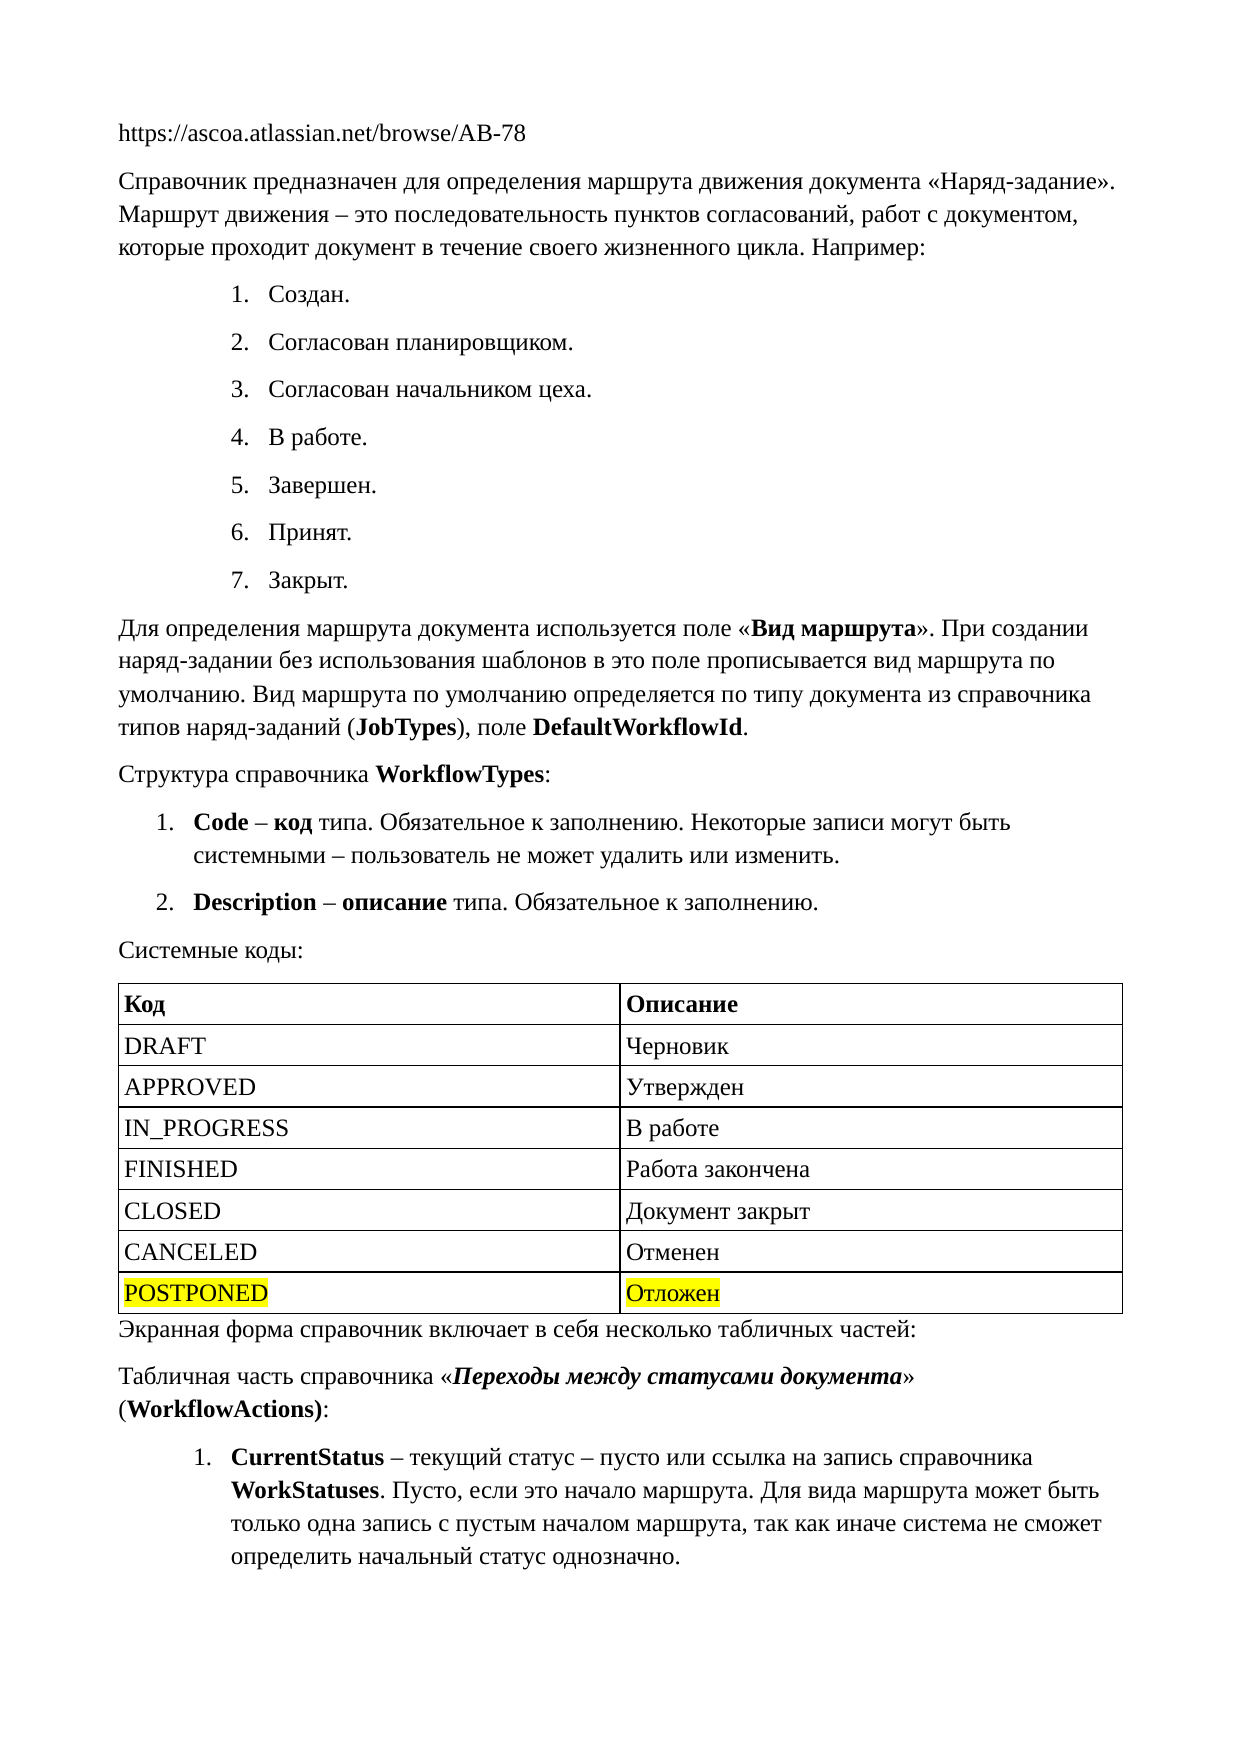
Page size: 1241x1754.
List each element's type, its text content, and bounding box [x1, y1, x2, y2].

list Code – код типа. Обязательное к заполнению. Некоторые записи могут быть системными – пользователь не может удалить или изменить. [156, 901, 1122, 962]
table_cell FINISHED [119, 1243, 619, 1283]
list Создан. [231, 373, 1122, 402]
text Jira: [118, 164, 1122, 193]
table_cell POSTPONED [119, 1366, 619, 1406]
list Завершен. [231, 563, 1122, 592]
table_cell CANCELED [119, 1325, 619, 1365]
table_cell IN_PROGRESS [119, 1201, 619, 1241]
list Закрыт. [231, 659, 1122, 687]
text Структура справочника WorkflowTypes: [118, 853, 1122, 882]
table_cell Утвержден [621, 1160, 1122, 1200]
table_cell Черновик [621, 1119, 1122, 1159]
table_cell APPROVED [119, 1160, 619, 1200]
table_cell DRAFT [119, 1119, 619, 1159]
table_header Описание [621, 1078, 1122, 1118]
table_cell Отменен [621, 1325, 1122, 1365]
table_cell В работе [621, 1201, 1122, 1241]
text https://ascoa.atlassian.net/browse/AB-78 [118, 212, 1122, 241]
table_cell Отложен [621, 1366, 1122, 1406]
list Принят. [231, 611, 1122, 640]
list Согласован начальником цеха. [231, 468, 1122, 497]
table_cell CLOSED [119, 1284, 619, 1324]
list В работе. [231, 516, 1122, 544]
text Табличная часть справочника «Переходы между статусами документа» (WorkflowActions): [118, 1455, 1122, 1517]
table_cell Документ закрыт [621, 1284, 1122, 1324]
list Согласован планировщиком. [231, 421, 1122, 449]
table_cell Работа закончена [621, 1243, 1122, 1283]
text Экранная форма справочник включает в себя несколько табличных частей: [118, 1408, 1122, 1436]
text Системные коды: [118, 1029, 1122, 1057]
text Справочник предназначен для определения маршрута движения документа «Наряд-задание». Маршрут движения – это последовательность пунктов согласований, работ с документом, которые проходит документ в течение своего жизненного цикла. Например: [118, 259, 1122, 354]
subtitle Справочник вида маршрута документа WorkflowsTypes [118, 118, 1122, 152]
text Для определения маршрута документа используется поле «Вид маршрута». При создании наряд-задании без использования шаблонов в это поле прописывается вид маршрута по умолчанию. Вид маршрута по умолчанию определяется по типу документа из справочника типов наряд-заданий (JobTypes), поле DefaultWorkflowId. [118, 706, 1122, 834]
table_header Код [119, 1078, 619, 1118]
list Description – описание типа. Обязательное к заполнению. [156, 981, 1122, 1010]
